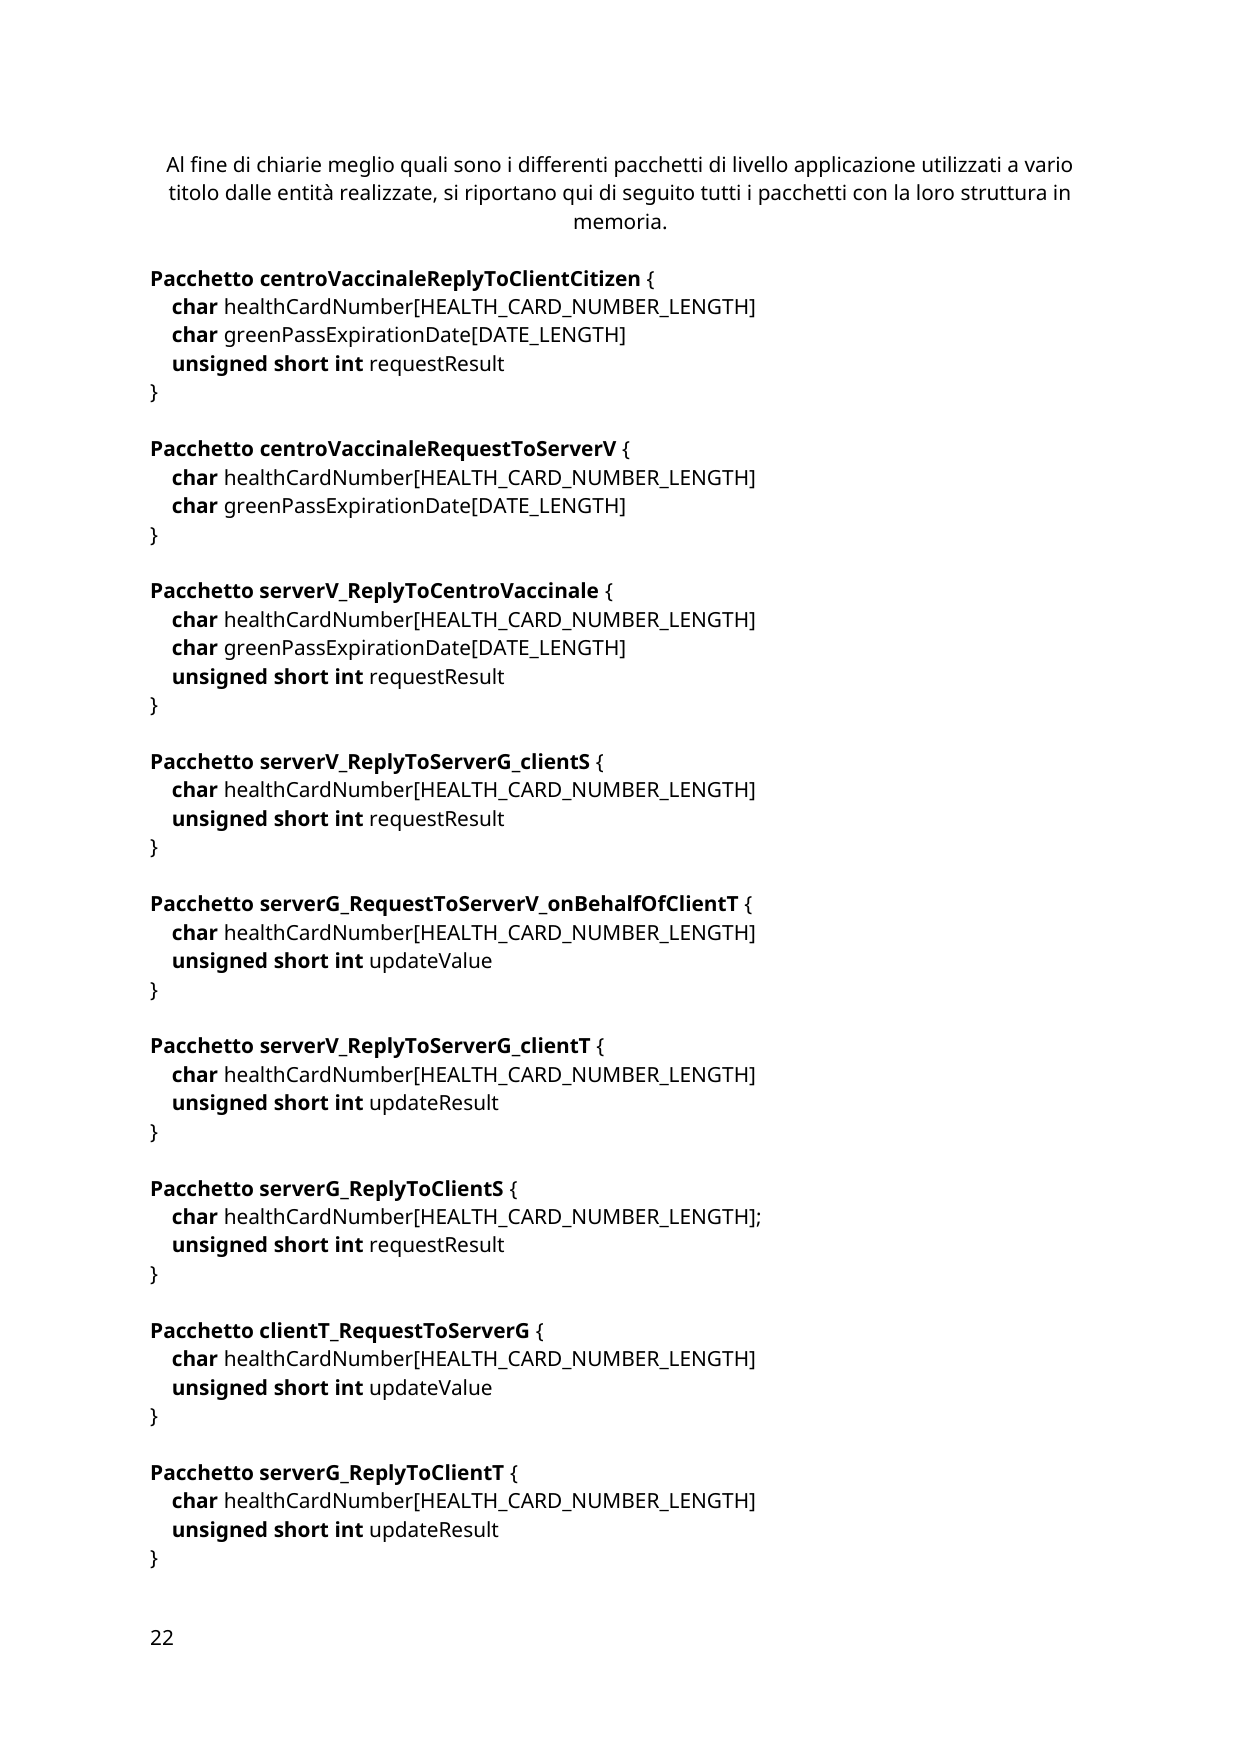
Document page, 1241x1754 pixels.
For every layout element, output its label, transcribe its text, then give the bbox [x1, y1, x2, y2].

text char healthCardNumber[HEALTH_CARD_NUMBER_LENGTH] [150, 1060, 1090, 1088]
text unsigned short int updateResult [150, 1515, 1090, 1543]
text Pacchetto centroVaccinaleRequestToServerV { [150, 434, 1090, 463]
text unsigned short int requestResult [150, 1231, 1090, 1259]
text } [150, 832, 1090, 861]
text char healthCardNumber[HEALTH_CARD_NUMBER_LENGTH] [150, 605, 1090, 633]
text char healthCardNumber[HEALTH_CARD_NUMBER_LENGTH] [150, 463, 1090, 491]
text char greenPassExpirationDate[DATE_LENGTH] [150, 633, 1090, 662]
text } [150, 1401, 1090, 1430]
text Al fine di chiarie meglio quali sono i differenti pacchetti di livello applicazione utilizzati a vario titolo dalle entità realizzate, si riportano qui di seguito tutti i pacchetti con la loro struttura in memoria. [150, 150, 1090, 235]
text char healthCardNumber[HEALTH_CARD_NUMBER_LENGTH] [150, 1487, 1090, 1515]
text unsigned short int updateValue [150, 946, 1090, 975]
text } [150, 690, 1090, 719]
text } [150, 1117, 1090, 1145]
text unsigned short int requestResult [150, 662, 1090, 690]
text char healthCardNumber[HEALTH_CARD_NUMBER_LENGTH] [150, 776, 1090, 804]
text char healthCardNumber[HEALTH_CARD_NUMBER_LENGTH] [150, 1344, 1090, 1373]
text char greenPassExpirationDate[DATE_LENGTH] [150, 321, 1090, 349]
text Pacchetto serverG_ReplyToClientT { [150, 1458, 1090, 1487]
text Pacchetto serverG_ReplyToClientS { [150, 1174, 1090, 1202]
text Pacchetto serverV_ReplyToServerG_clientS { [150, 747, 1090, 776]
text Pacchetto clientT_RequestToServerG { [150, 1316, 1090, 1344]
text Pacchetto serverV_ReplyToServerG_clientT { [150, 1032, 1090, 1060]
text Pacchetto centroVaccinaleReplyToClientCitizen { [150, 264, 1090, 292]
text Pacchetto serverV_ReplyToCentroVaccinale { [150, 577, 1090, 605]
text Pacchetto serverG_RequestToServerV_onBehalfOfClientT { [150, 889, 1090, 918]
text } [150, 975, 1090, 1003]
text unsigned short int requestResult [150, 349, 1090, 377]
text } [150, 520, 1090, 548]
text char healthCardNumber[HEALTH_CARD_NUMBER_LENGTH] [150, 292, 1090, 321]
text } [150, 1259, 1090, 1287]
text } [150, 377, 1090, 406]
text unsigned short int requestResult [150, 804, 1090, 832]
text char healthCardNumber[HEALTH_CARD_NUMBER_LENGTH]; [150, 1202, 1090, 1231]
text char greenPassExpirationDate[DATE_LENGTH] [150, 491, 1090, 520]
text unsigned short int updateResult [150, 1088, 1090, 1117]
text } [150, 1543, 1090, 1572]
text unsigned short int updateValue [150, 1373, 1090, 1401]
text char healthCardNumber[HEALTH_CARD_NUMBER_LENGTH] [150, 918, 1090, 946]
